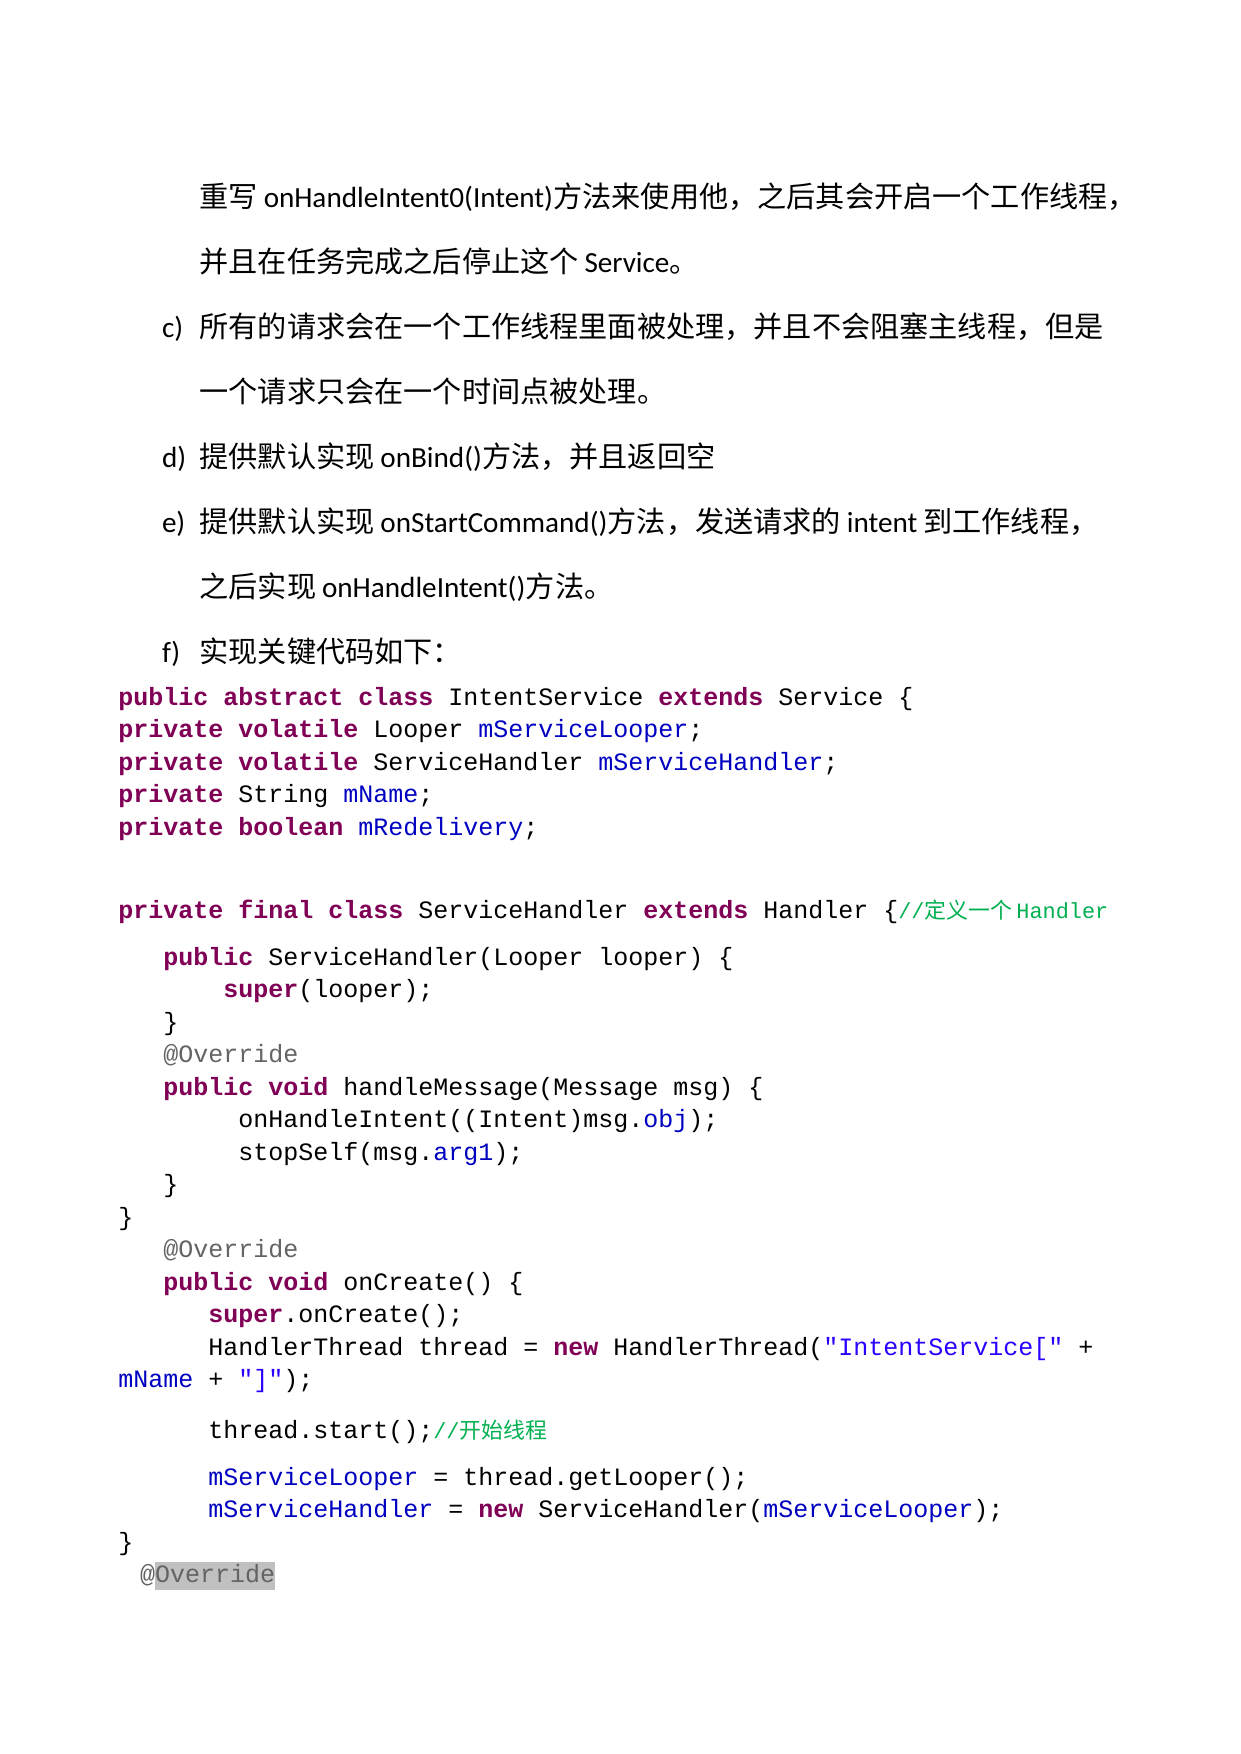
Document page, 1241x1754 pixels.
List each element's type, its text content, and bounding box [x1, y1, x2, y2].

text super.onCreate(); [118, 1299, 1122, 1332]
text private volatile ServiceHandler mServiceHandler; [118, 747, 1122, 779]
text public ServiceHandler(Looper looper) { [118, 942, 1122, 974]
text } [118, 1202, 1122, 1234]
list 所有的请求会在一个工作线程里面被处理，并且不会阻塞主线程，但是一个请求只会在一个时间点被处理。 [162, 292, 1122, 422]
text public abstract class IntentService extends Service { [118, 682, 1122, 714]
text stopSelf(msg.arg1); [118, 1137, 1122, 1169]
list 实现关键代码如下： [162, 617, 1122, 682]
text mServiceLooper = thread.getLooper(); [118, 1462, 1122, 1494]
text private boolean mRedelivery; [118, 812, 1122, 844]
text @Override [118, 1559, 1122, 1592]
text mServiceHandler = new ServiceHandler(mServiceLooper); [118, 1494, 1122, 1527]
text } [118, 1007, 1122, 1039]
text @Override [118, 1234, 1122, 1267]
text onHandleIntent((Intent)msg.obj); [118, 1104, 1122, 1137]
text private final class ServiceHandler extends Handler {//定义一个Handler [118, 877, 1122, 942]
list 工作队列的方式让任务运行于主线程之外，通过继承IntentService,并且重写onHandleIntent0(Intent)方法来使用他，之后其会开启一个工作线程，并且在任务完成之后停止这个Service。 [162, 162, 1122, 292]
list 提供默认实现onStartCommand()方法，发送请求的intent到工作线程，之后实现onHandleIntent()方法。 [162, 487, 1122, 617]
text } [118, 1527, 1122, 1559]
text HandlerThread thread = new HandlerThread("IntentService[" + mName + "]"); [118, 1332, 1122, 1397]
text thread.start();//开始线程 [118, 1397, 1122, 1462]
list 提供默认实现onBind()方法，并且返回空 [162, 422, 1122, 487]
text super(looper); [118, 974, 1122, 1007]
text public void handleMessage(Message msg) { [118, 1072, 1122, 1104]
text public void onCreate() { [118, 1267, 1122, 1299]
text private volatile Looper mServiceLooper; [118, 714, 1122, 747]
text private String mName; [118, 779, 1122, 812]
text @Override [118, 1039, 1122, 1072]
text } [118, 1169, 1122, 1202]
